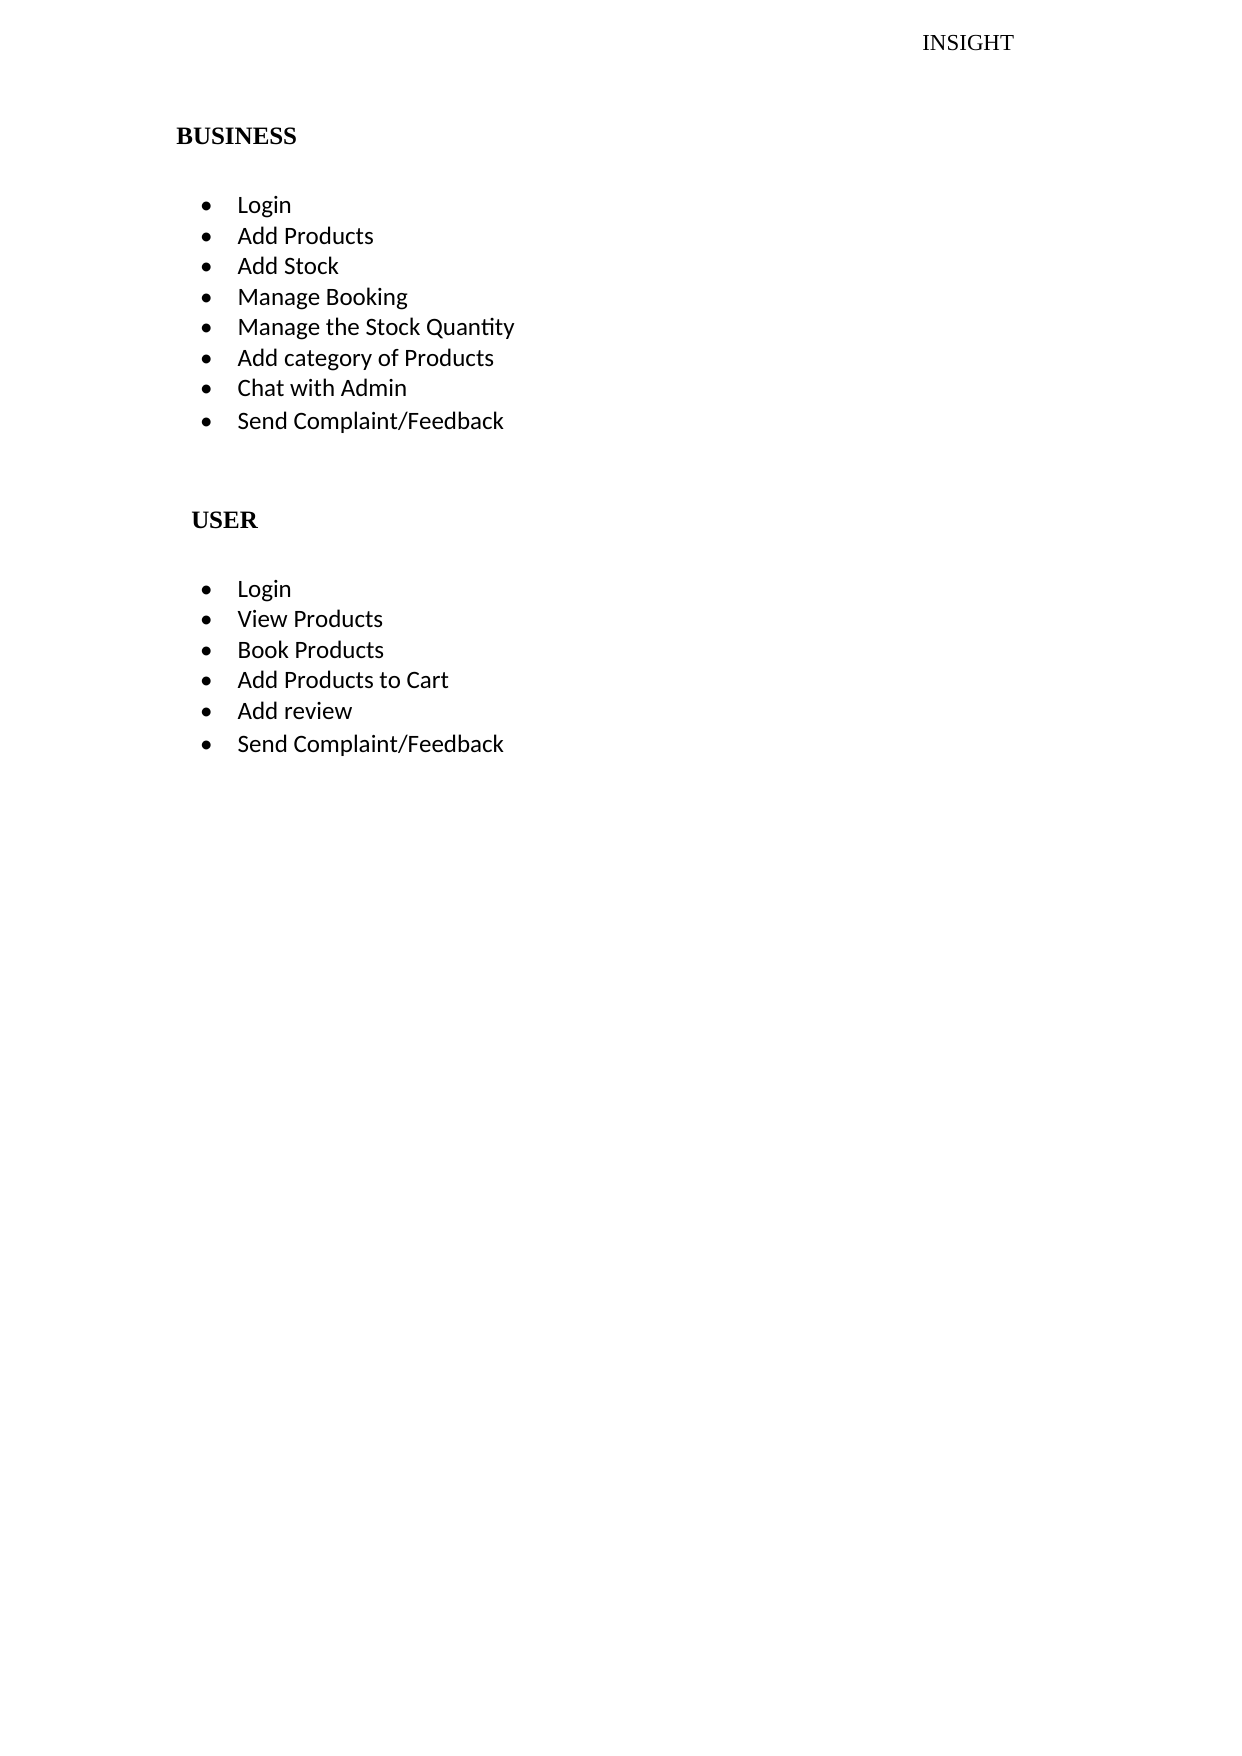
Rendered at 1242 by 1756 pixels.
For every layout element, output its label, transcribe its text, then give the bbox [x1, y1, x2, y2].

list View Products [200, 603, 1119, 634]
list Add review [200, 695, 1119, 726]
list Manage Booking [200, 281, 1119, 312]
list Add Stock [200, 251, 1119, 281]
list Login [200, 189, 1119, 220]
subtitle USER [191, 505, 1119, 534]
list Add category of Products [200, 342, 1119, 373]
subtitle BUSINESS [176, 121, 1119, 150]
list Send Complaint/Feedback [200, 728, 1119, 758]
list Book Products [200, 634, 1119, 664]
list Add Products to Cart [200, 664, 1119, 695]
list Add Products [200, 220, 1119, 251]
list Manage the Stock Quantity [200, 312, 1119, 342]
list Login [200, 573, 1119, 603]
list Chat with Admin [200, 373, 1119, 403]
list Send Complaint/Feedback [200, 405, 1119, 436]
